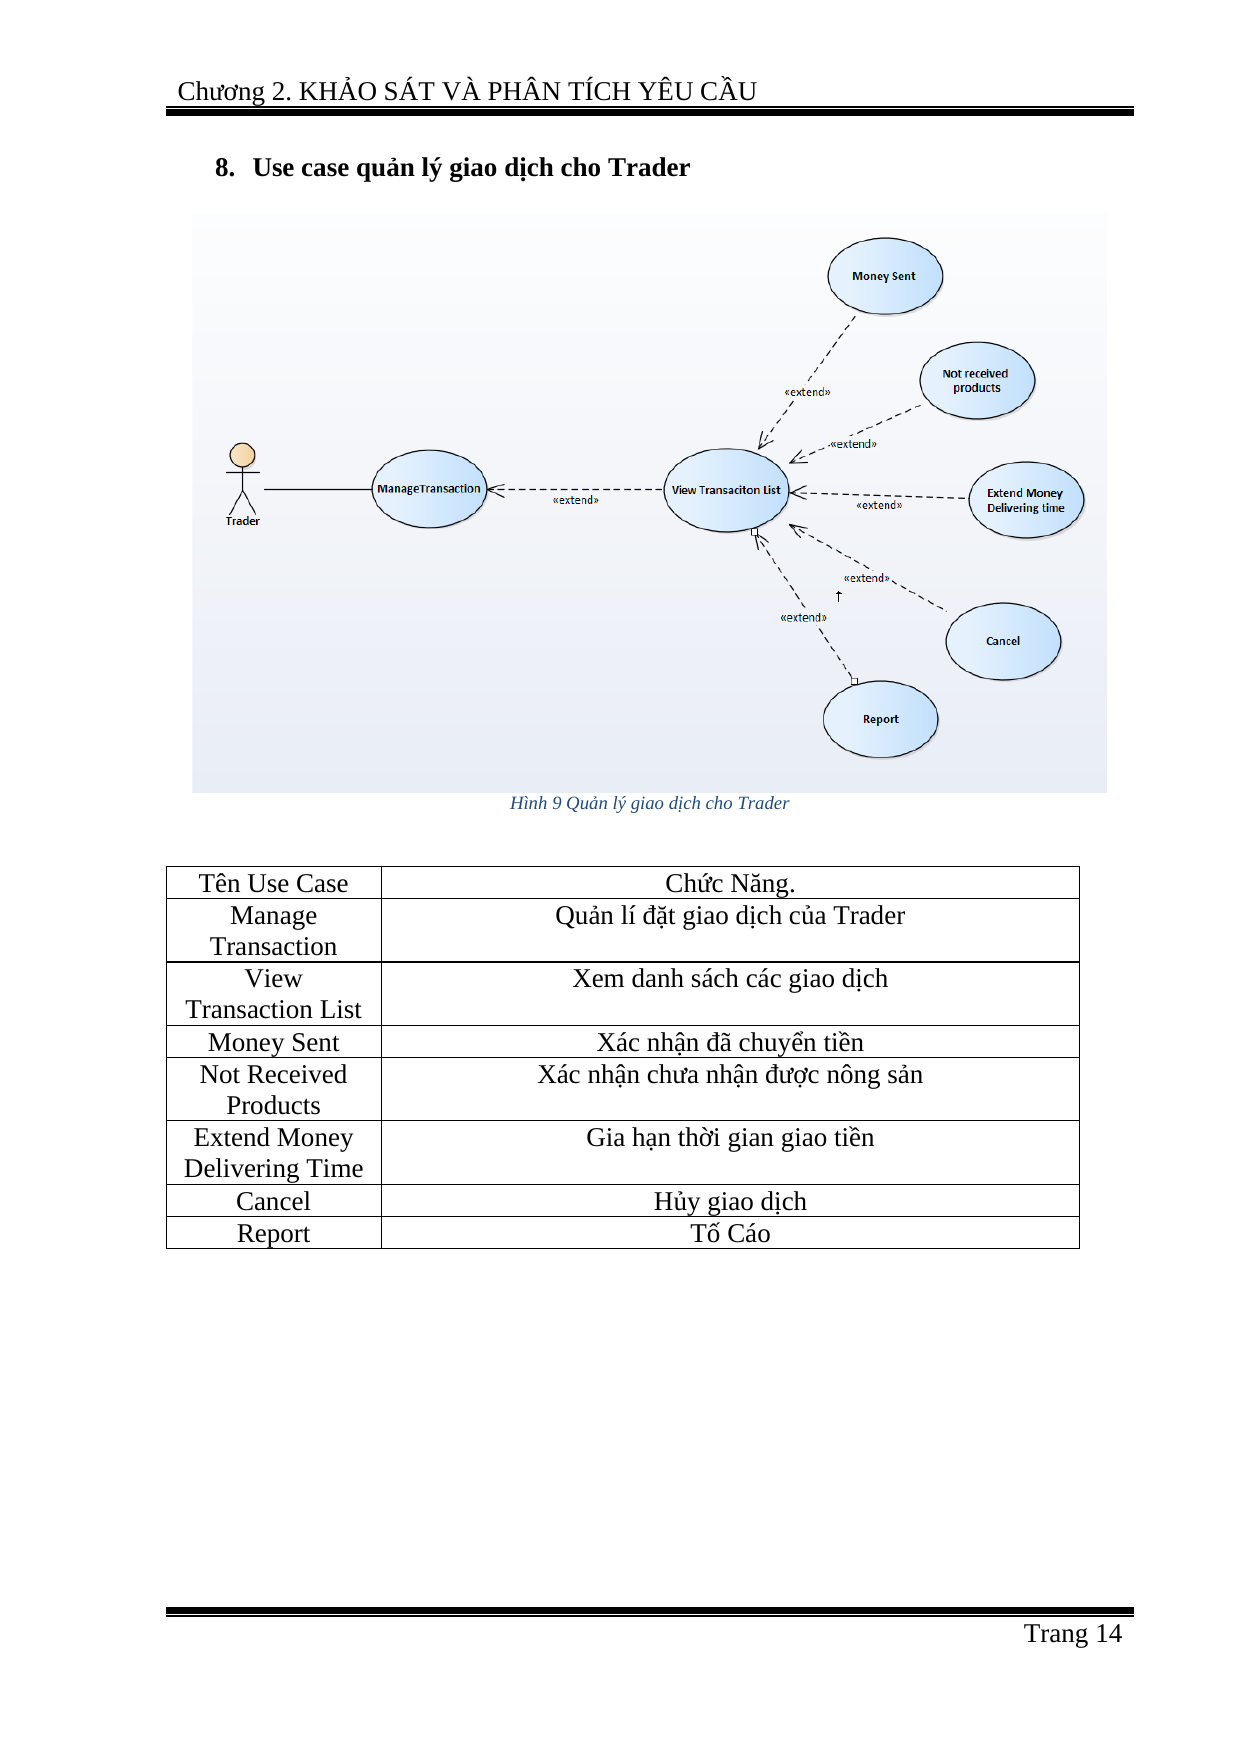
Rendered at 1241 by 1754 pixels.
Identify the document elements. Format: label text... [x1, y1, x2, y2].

subtitle Use case quản lý giao dịch cho Trader [215, 151, 1122, 182]
table_cell Hủy giao dịch [382, 1185, 1079, 1216]
table_cell Money Sent [167, 1026, 381, 1057]
table_cell Xác nhận đã chuyển tiền [382, 1026, 1079, 1057]
table_cell View Transaction List [167, 963, 381, 1025]
table_header Chức Năng. [382, 867, 1079, 898]
table_cell Gia hạn thời gian giao tiền [382, 1121, 1079, 1183]
table_cell Tố Cáo [382, 1217, 1079, 1248]
table_cell Xem danh sách các giao dịch [382, 963, 1079, 1025]
table_cell Cancel [167, 1185, 381, 1216]
picture [192, 213, 1107, 793]
table_cell Not Received Products [167, 1058, 381, 1120]
table_cell Quản lí đặt giao dịch của Trader [382, 899, 1079, 961]
table_cell Xác nhận chưa nhận được nông sản [382, 1058, 1079, 1120]
table_cell Extend Money Delivering Time [167, 1121, 381, 1183]
table_cell Manage Transaction [167, 899, 381, 961]
table_header Tên Use Case [167, 867, 381, 898]
table_cell Report [167, 1217, 381, 1248]
